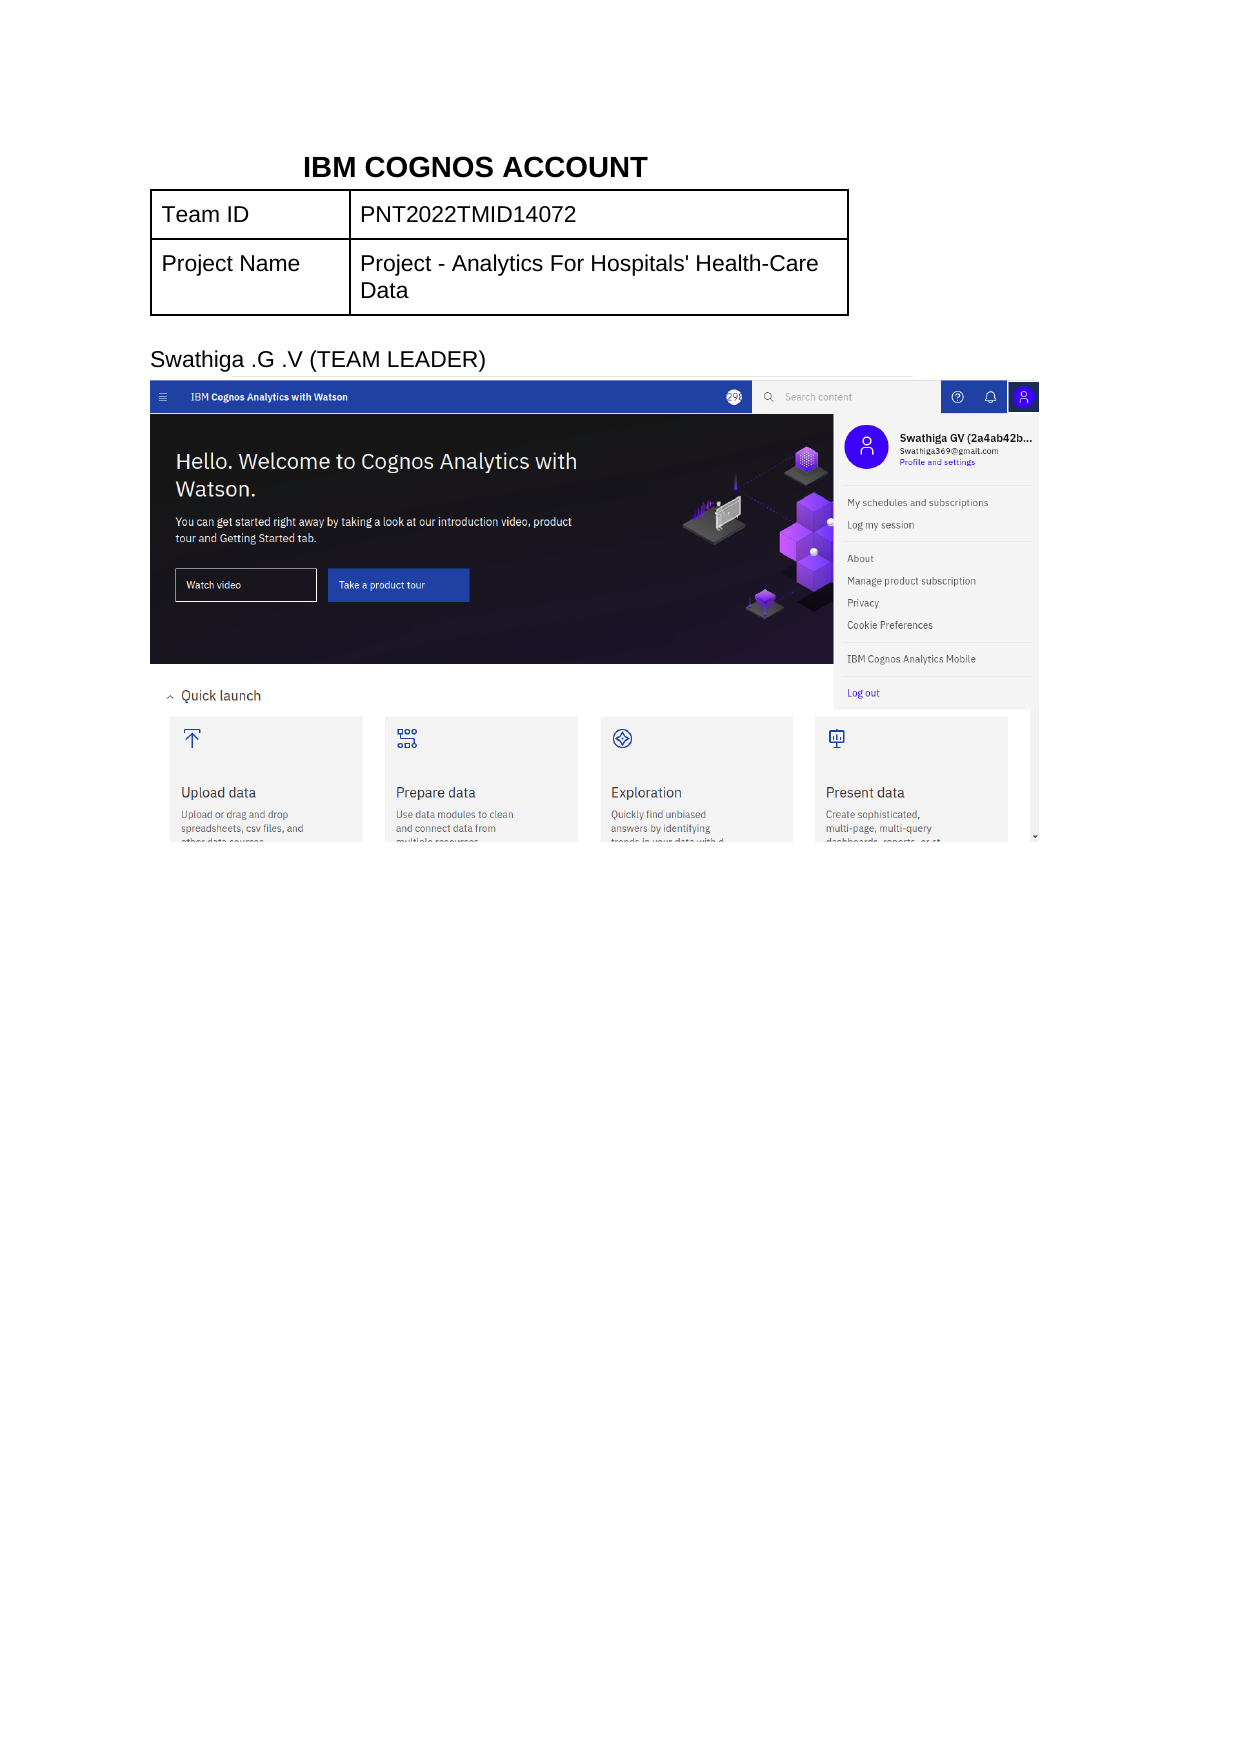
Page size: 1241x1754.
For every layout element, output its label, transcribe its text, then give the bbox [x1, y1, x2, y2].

table_cell Project Name [152, 240, 349, 313]
text Swathiga .G .V (TEAM LEADER) [150, 346, 1090, 372]
table_header PNT2022TMID14072 [351, 191, 847, 238]
table_header Team ID [152, 191, 349, 238]
text IBM COGNOS ACCOUNT [150, 150, 1090, 183]
picture [150, 376, 1039, 842]
table_cell Project - Analytics For Hospitals' Health-Care Data [351, 240, 847, 313]
